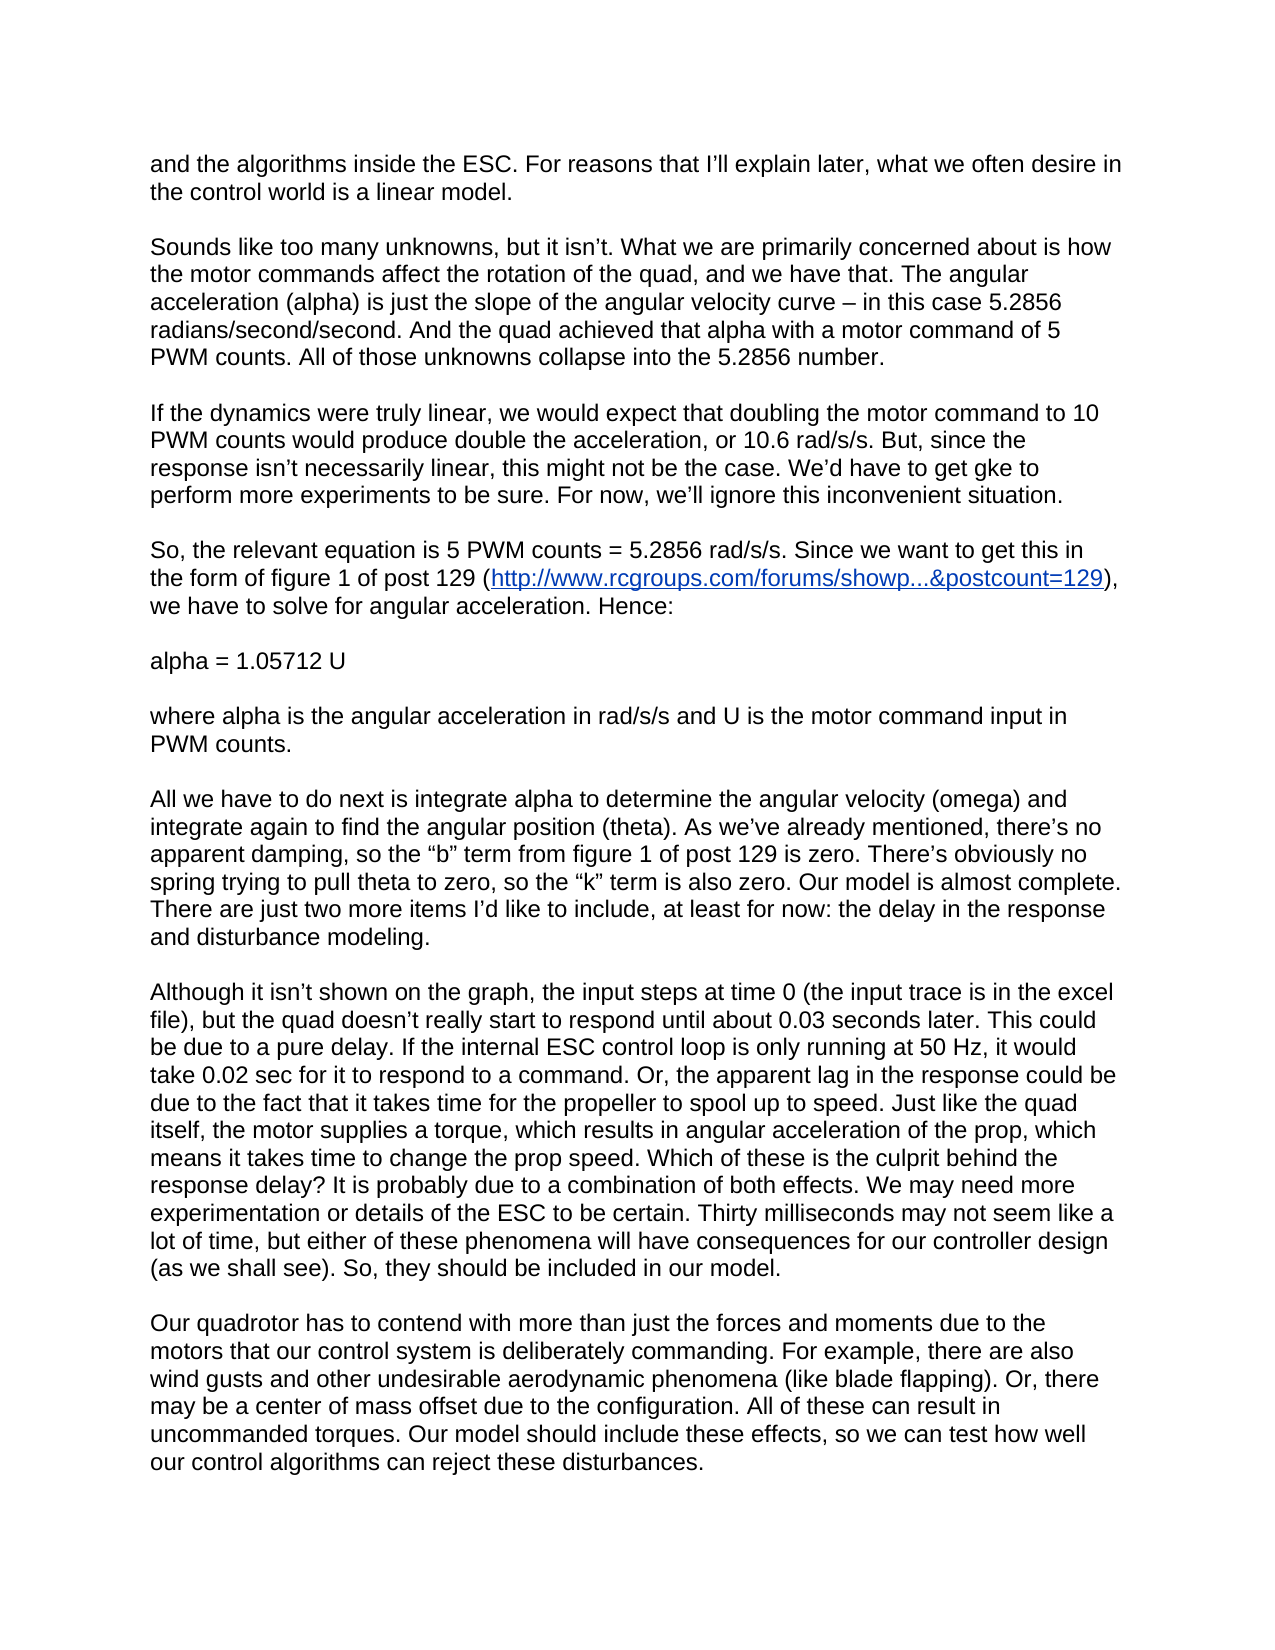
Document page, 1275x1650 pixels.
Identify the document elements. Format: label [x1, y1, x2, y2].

text [150, 150, 1125, 1475]
